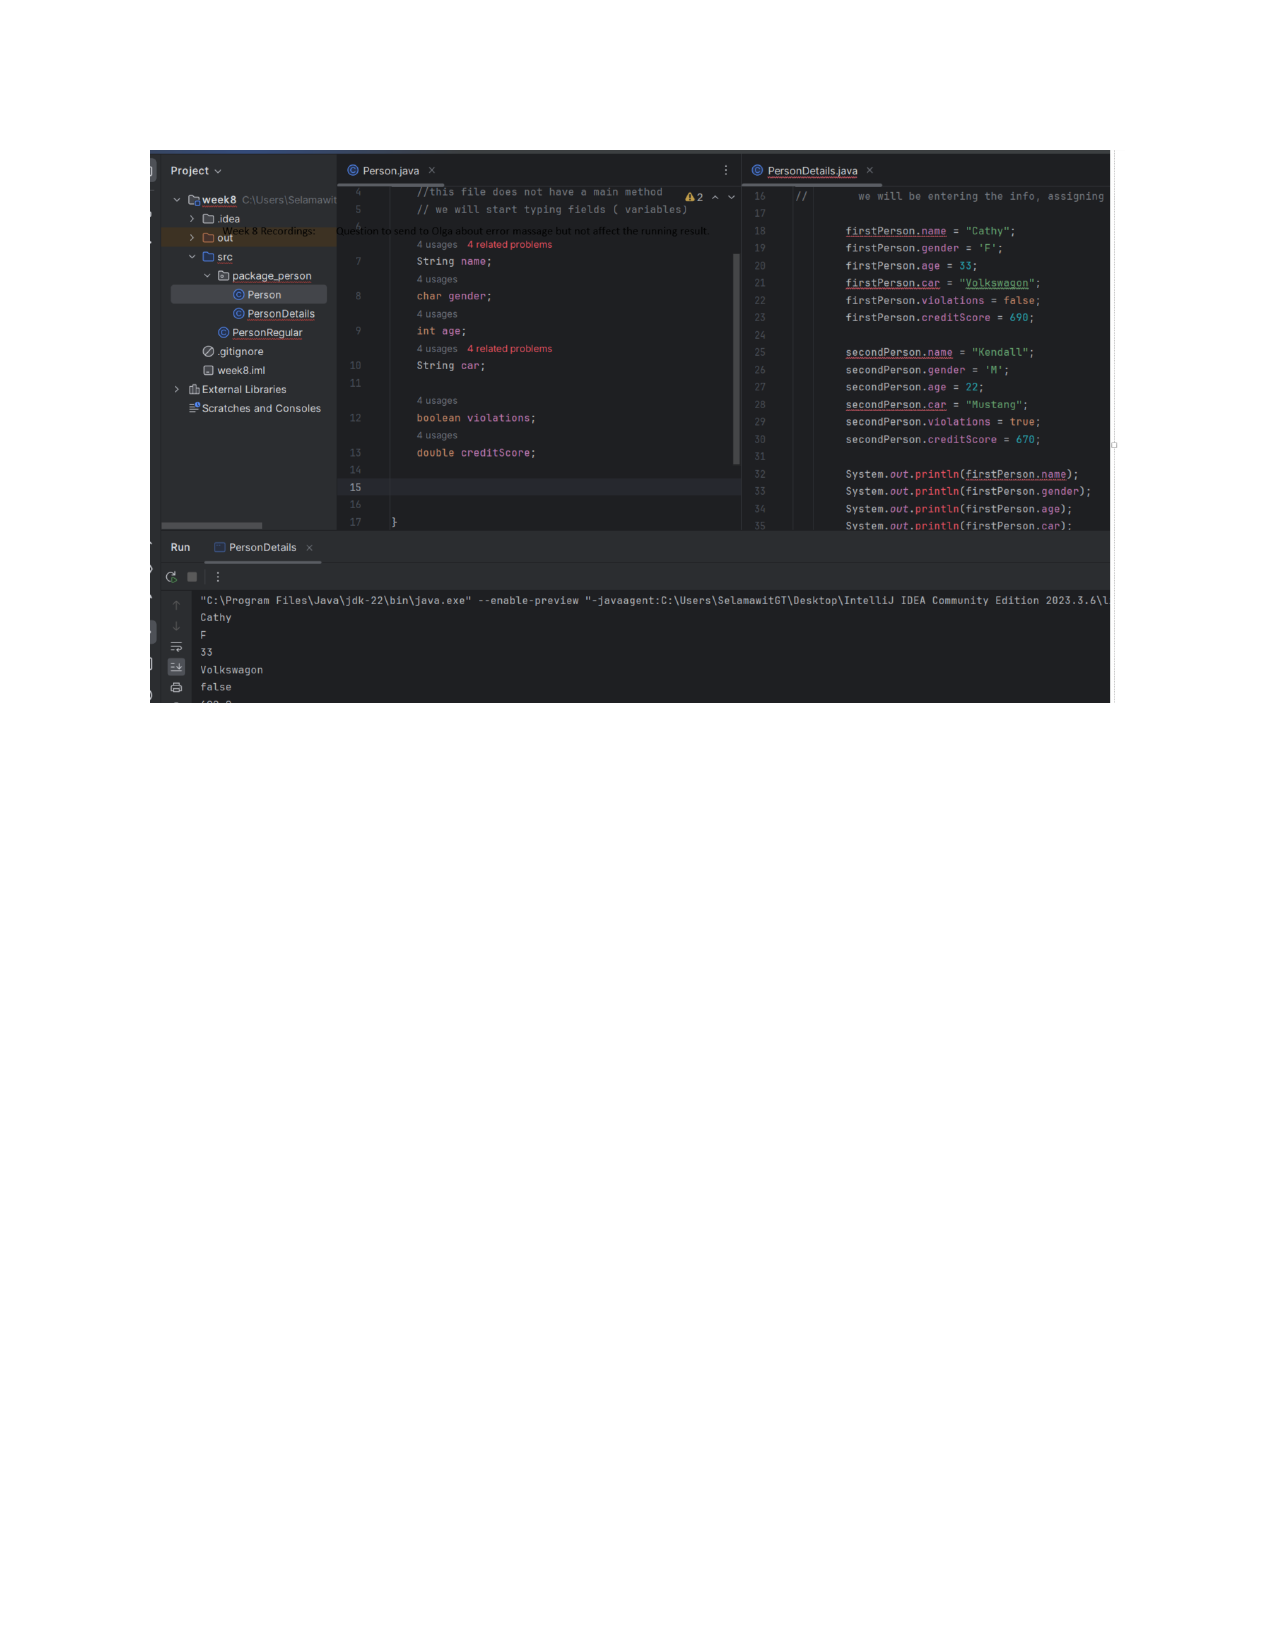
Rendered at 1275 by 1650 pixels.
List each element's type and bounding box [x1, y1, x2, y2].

picture [150, 150, 1125, 703]
